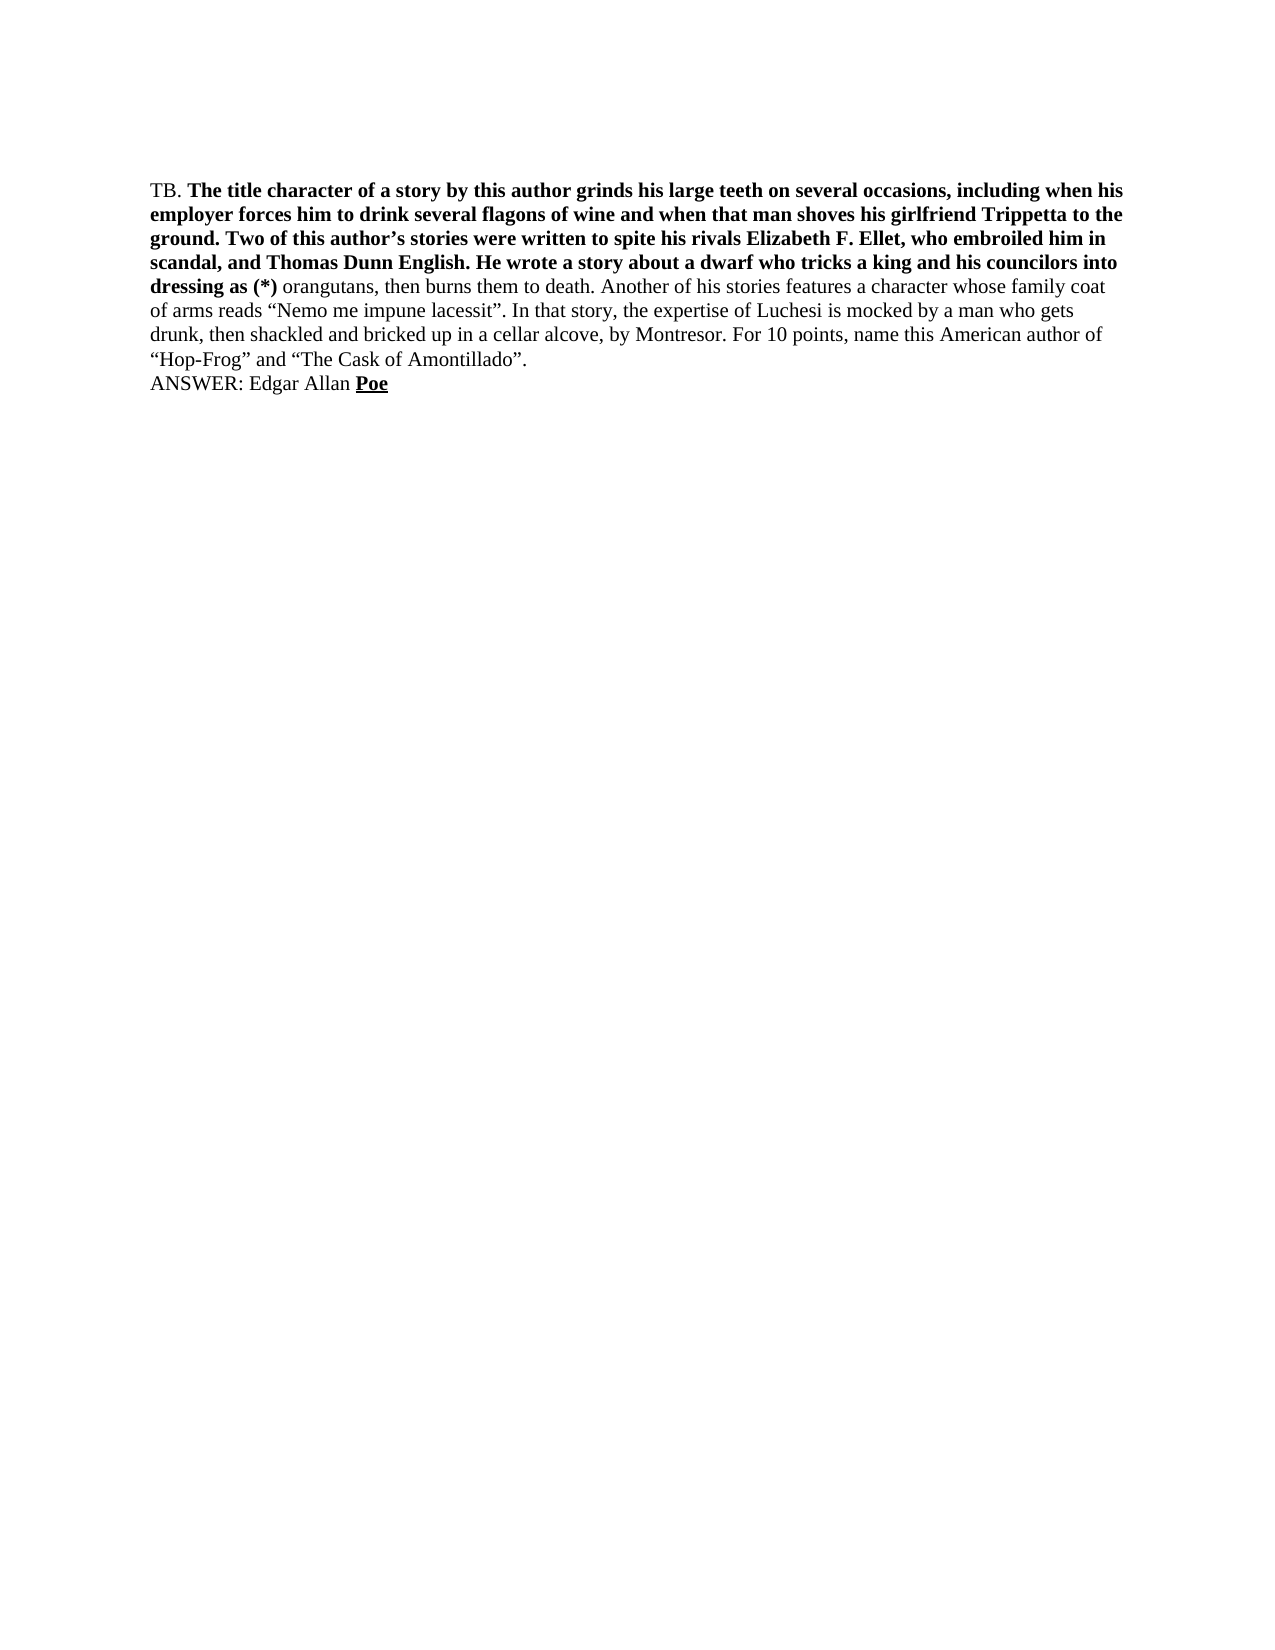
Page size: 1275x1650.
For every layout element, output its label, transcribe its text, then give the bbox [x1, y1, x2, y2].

text TB. The title character of a story by this author grinds his large teeth on several occasions, including when his employer forces him to drink several flagons of wine and when that man shoves his girlfriend Trippetta to the ground. Two of this author’s stories were written to spite his rivals Elizabeth F. Ellet, who embroiled him in scandal, and Thomas Dunn English. He wrote a story about a dwarf who tricks a king and his councilors into dressing as (*) orangutans, then burns them to death. Another of his stories features a character whose family coat of arms reads “Nemo me impune lacessit”. In that story, the expertise of Luchesi is mocked by a man who gets drunk, then shackled and bricked up in a cellar alcove, by Montresor. For 10 points, name this American author of “Hop-Frog” and “The Cask of Amontillado”. ANSWER: Edgar Allan Poe [150, 178, 1125, 394]
